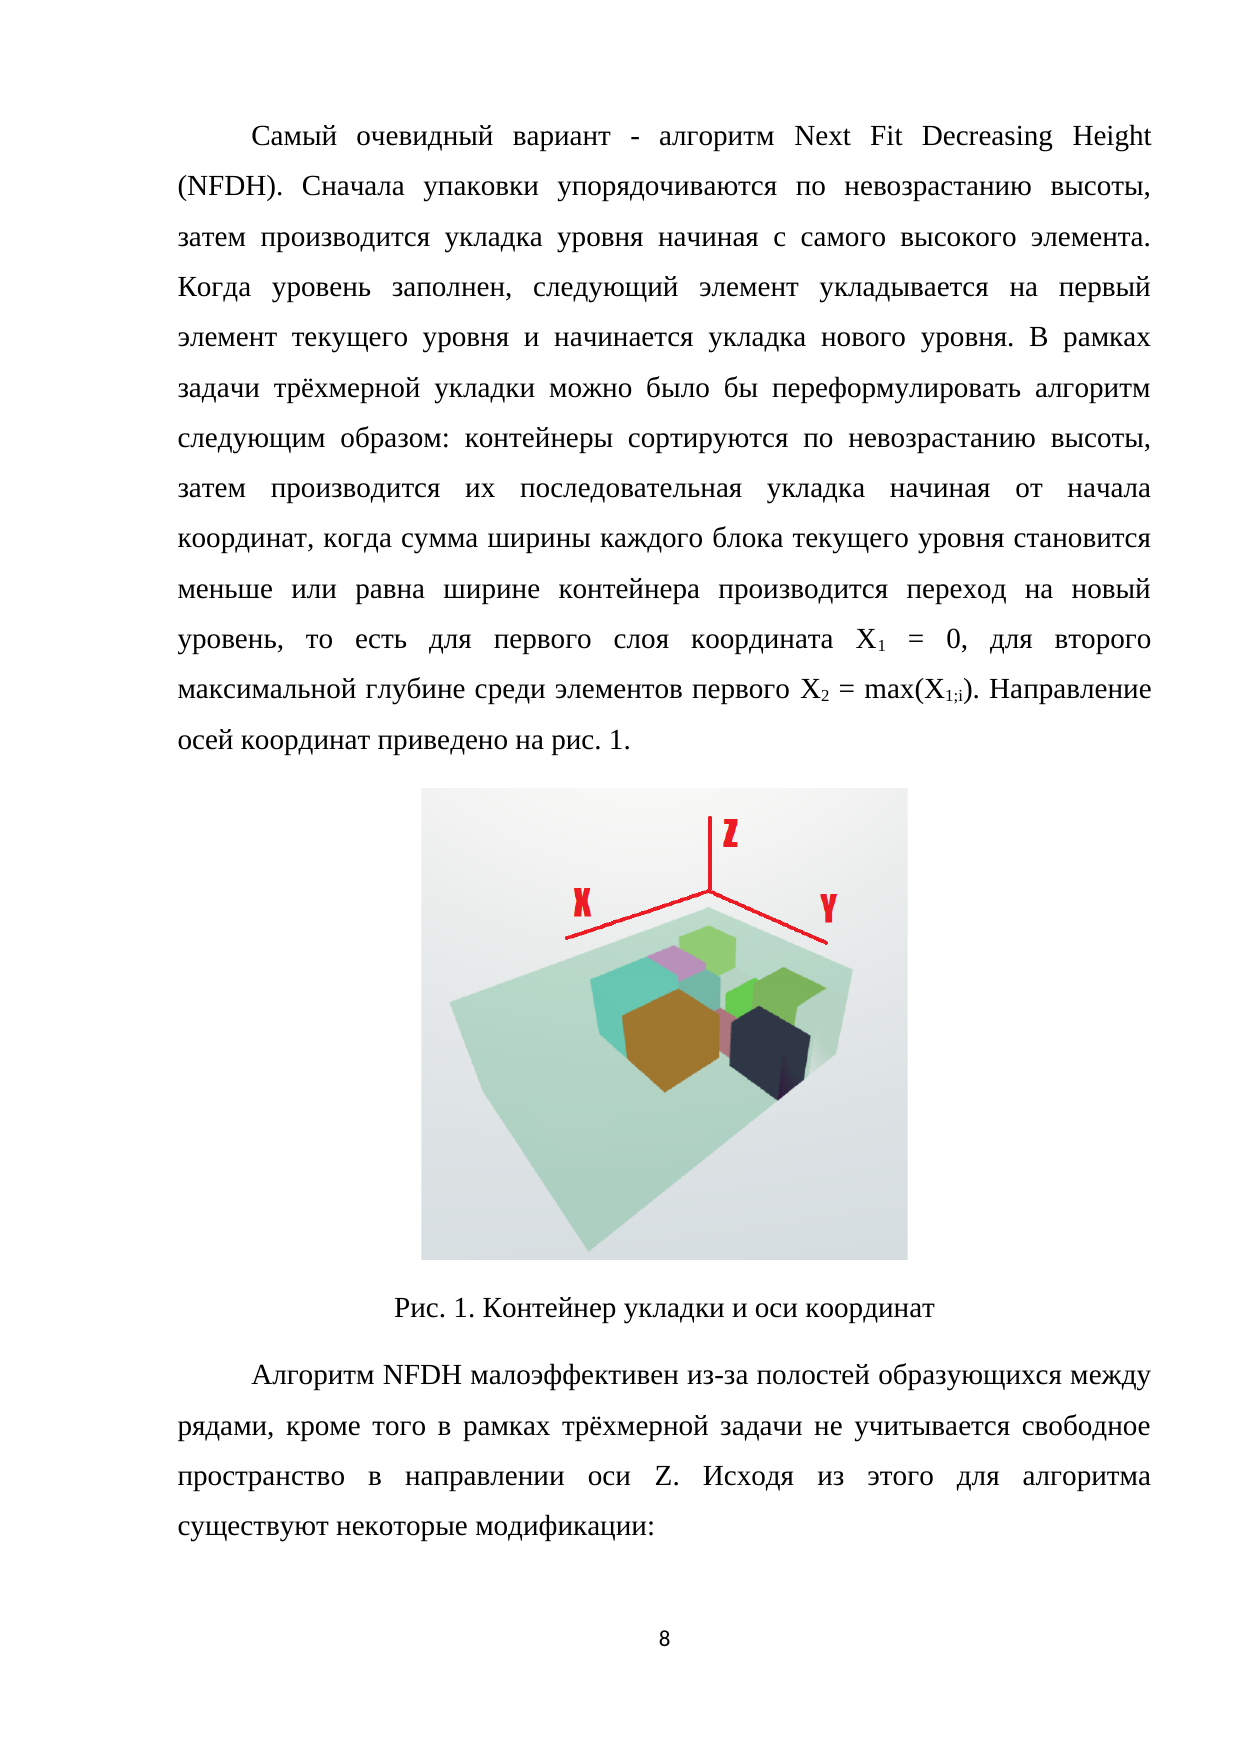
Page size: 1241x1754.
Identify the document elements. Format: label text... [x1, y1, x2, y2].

picture [421, 788, 908, 1260]
text Рис. 1. Контейнер укладки и оси координат [177, 1291, 1152, 1324]
text Алгоритм NFDH малоэффективен из-за полостей образующихся между рядами, кроме того в рамках трёхмерной задачи не учитывается свободное пространство в направлении оси Z. Исходя из этого для алгоритма существуют некоторые модификации: [177, 1357, 1152, 1542]
text Самый очевидный вариант - алгоритм Next Fit Decreasing Height (NFDH). Сначала упаковки упорядочиваются по невозрастанию высоты, затем производится укладка уровня начиная с самого высокого элемента. Когда уровень заполнен, следующий элемент укладывается на первый элемент текущего уровня и начинается укладка нового уровня. В рамках задачи трёхмерной укладки можно было бы переформулировать алгоритм следующим образом: контейнеры сортируются по невозрастанию высоты, затем производится их последовательная укладка начиная от начала координат, когда сумма ширины каждого блока текущего уровня становится меньше или равна ширине контейнера производится переход на новый уровень, то есть для первого слоя координата Х1 = 0, для второго максимальной глубине среди элементов первого X2 = max(X1;i). Направление осей координат приведено на рис. 1. [177, 118, 1152, 755]
